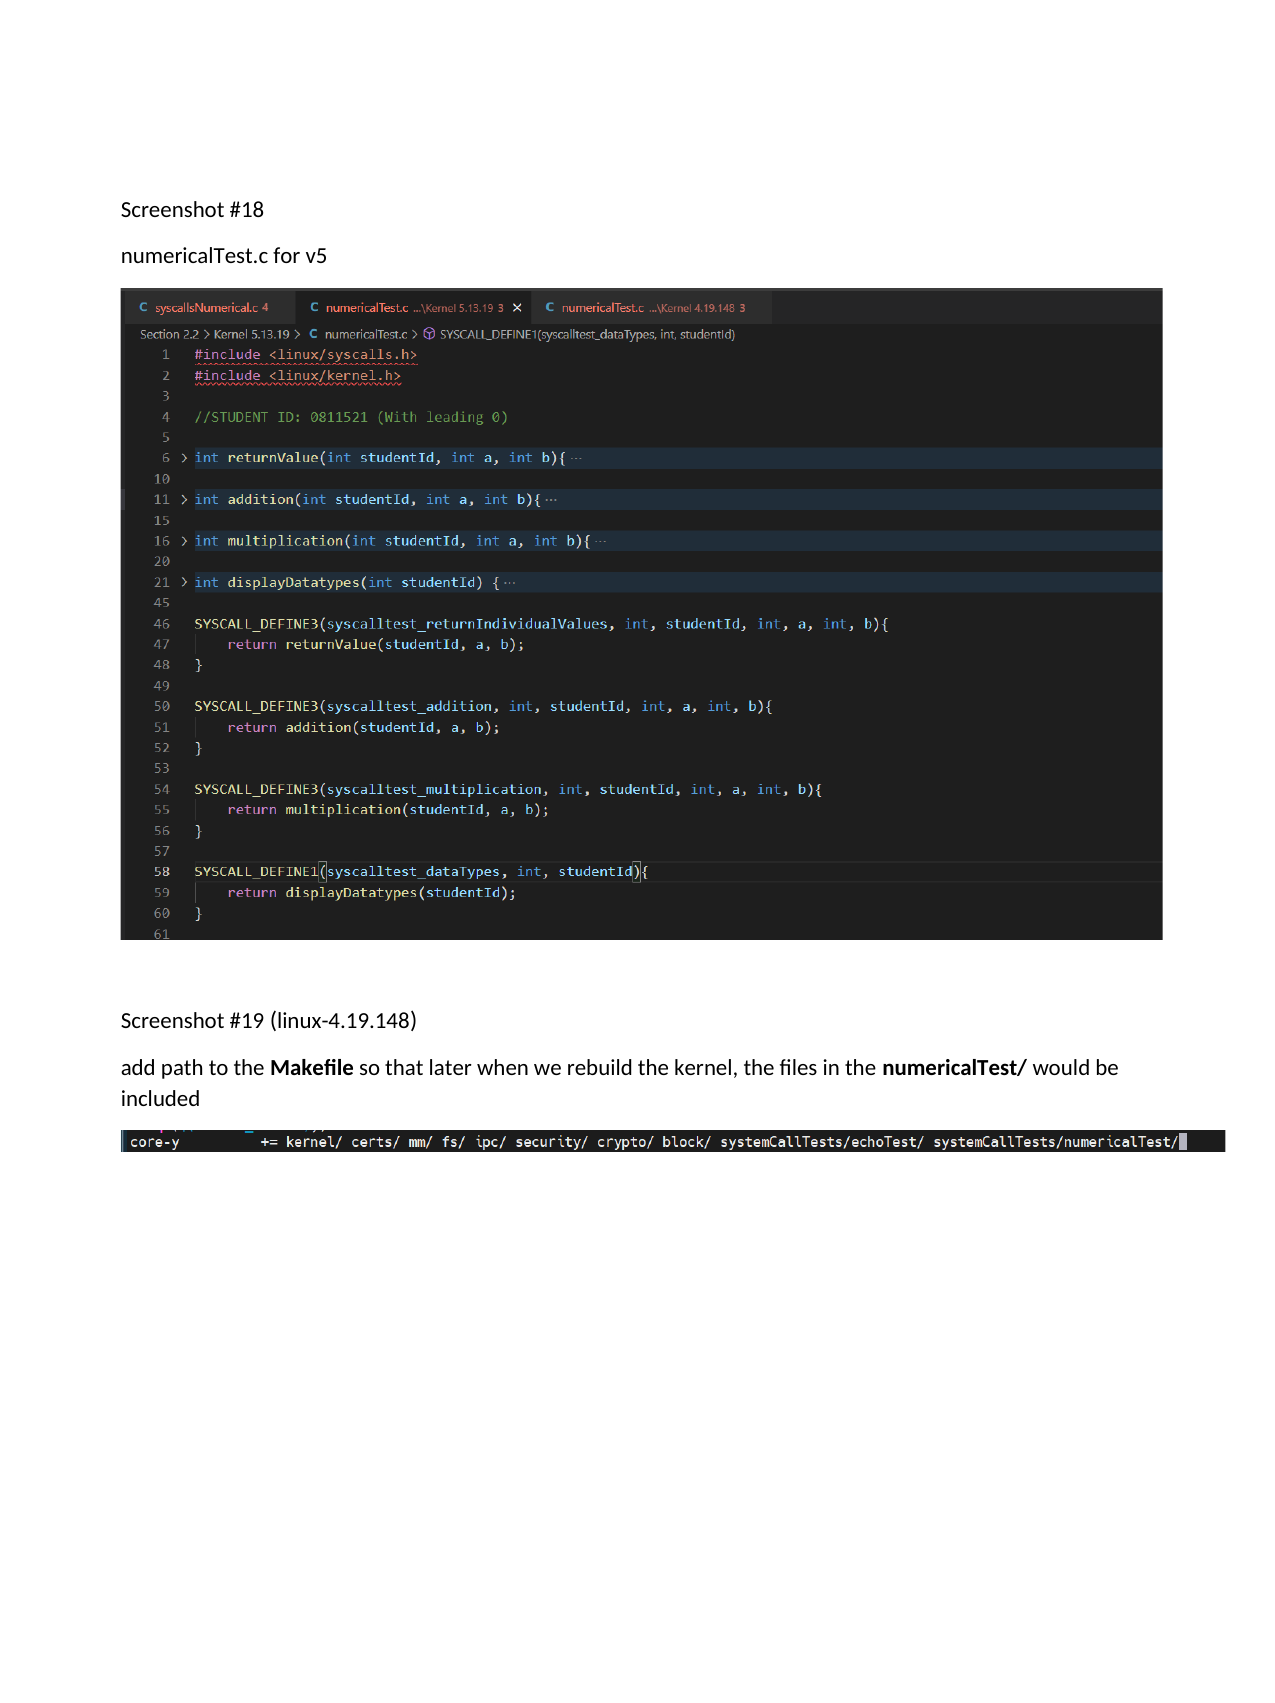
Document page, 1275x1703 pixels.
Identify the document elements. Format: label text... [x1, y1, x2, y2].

text Screenshot #18 [121, 195, 1163, 223]
text numericalTest.c for v5 [121, 242, 1163, 269]
text add path to the Makefile so that later when we rebuild the kernel, the files in the numericalTest/ would be included [121, 1053, 1163, 1112]
text Screenshot #19 (linux-4.19.148) [121, 1005, 1163, 1034]
picture [120, 288, 1163, 940]
picture [120, 1130, 1226, 1152]
